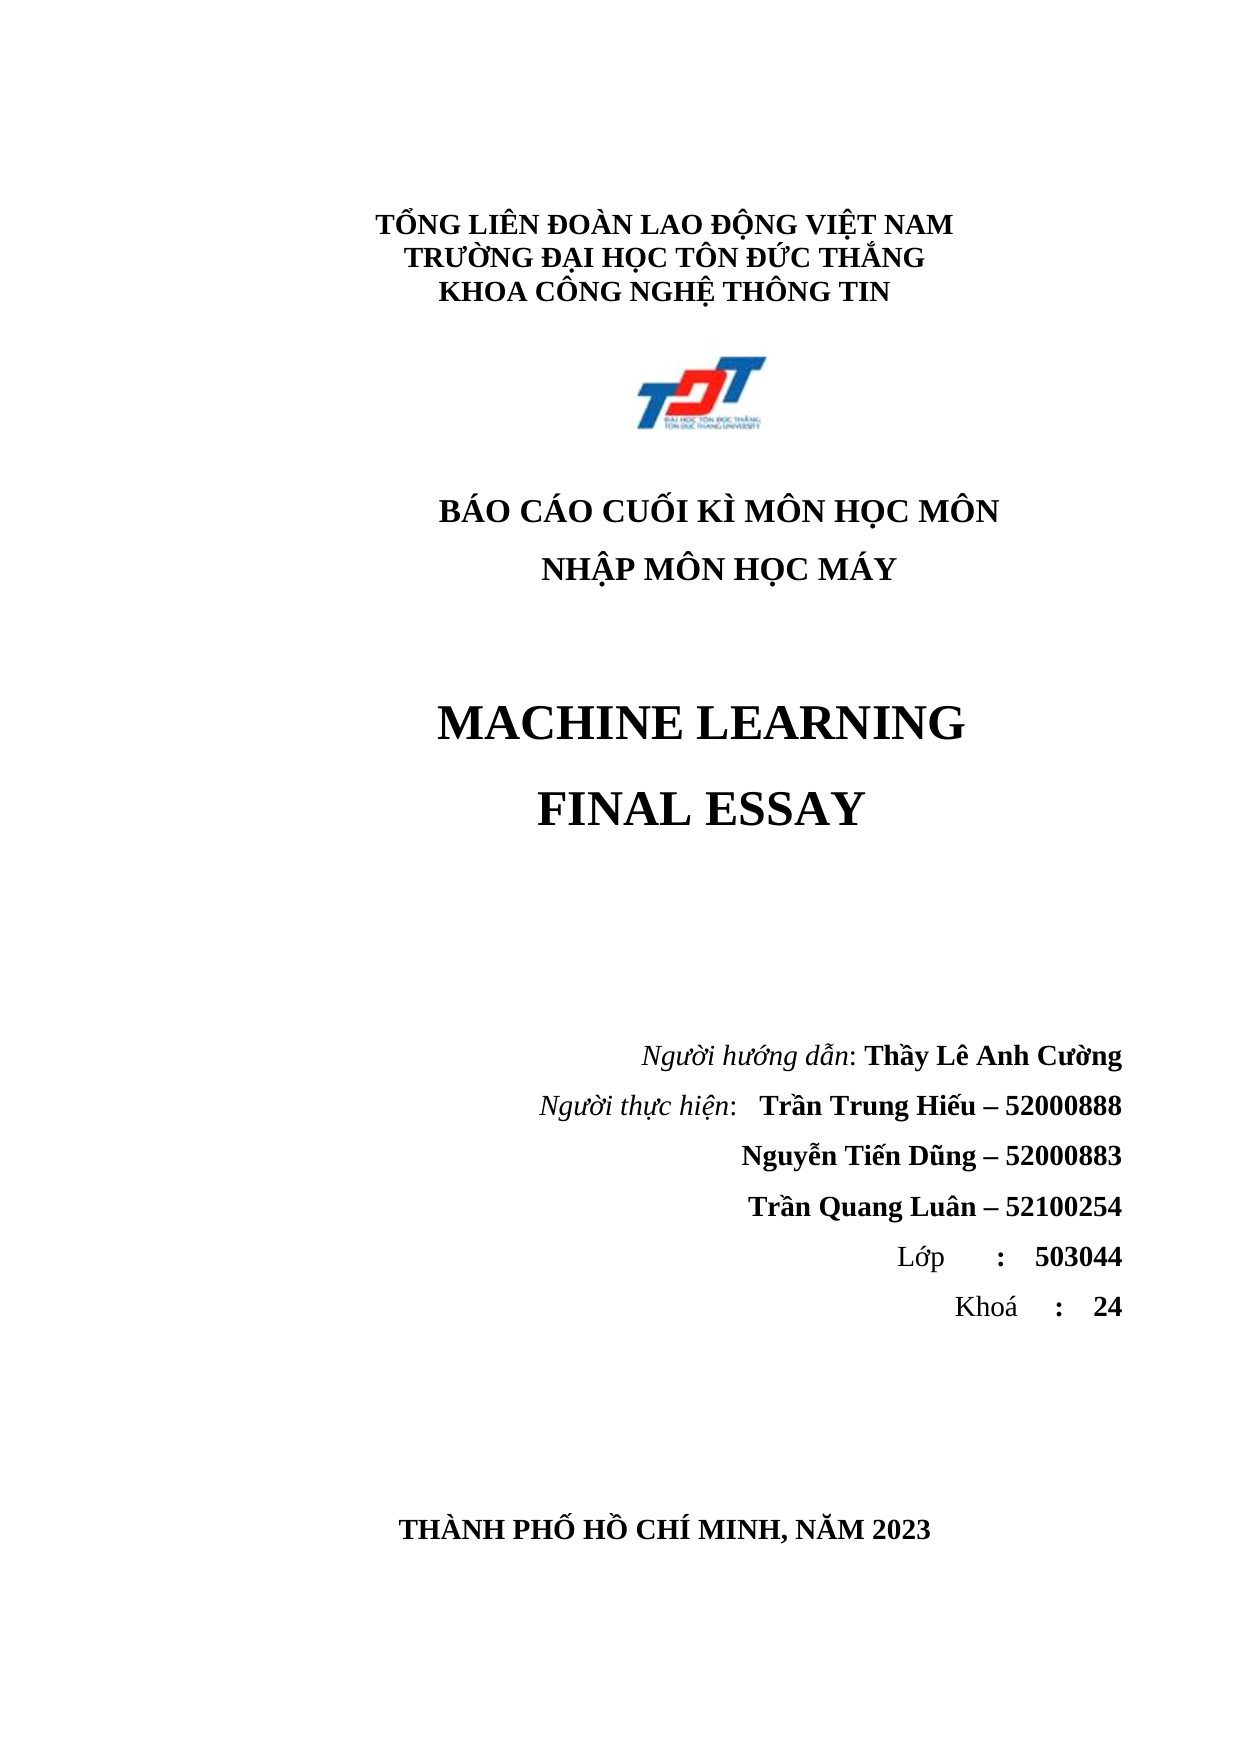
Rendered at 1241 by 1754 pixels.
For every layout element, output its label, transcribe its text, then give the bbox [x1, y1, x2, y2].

text Người hướng dẫn: Thầy Lê Anh Cường [207, 1038, 1122, 1071]
text TRƯỜNG ĐẠI HỌC TÔN ĐỨC THẮNG [207, 240, 1122, 274]
text KHOA CÔNG NGHỆ THÔNG TIN [207, 274, 1122, 307]
text THÀNH PHỐ HỒ CHÍ MINH, NĂM 2023 [207, 1512, 1122, 1546]
text BÁO CÁO CUỐI KÌ MÔN HỌC MÔN [207, 492, 1122, 530]
text Nguyễn Tiến Dũng – 52000883 [207, 1138, 1122, 1172]
text TỔNG LIÊN ĐOÀN LAO ĐỘNG VIỆT NAM [207, 207, 1122, 240]
text Khoá : 24 [207, 1289, 1122, 1323]
text Trần Quang Luân – 52100254 [207, 1189, 1122, 1222]
text Người thực hiện: Trần Trung Hiếu – 52000888 [207, 1088, 1122, 1122]
text Lớp : 503044 [207, 1239, 1122, 1273]
picture [637, 336, 767, 458]
text NHẬP MÔN HỌC MÁY [207, 549, 1122, 587]
text FINAL ESSAY [207, 779, 1122, 837]
text MACHINE LEARNING [207, 693, 1122, 750]
